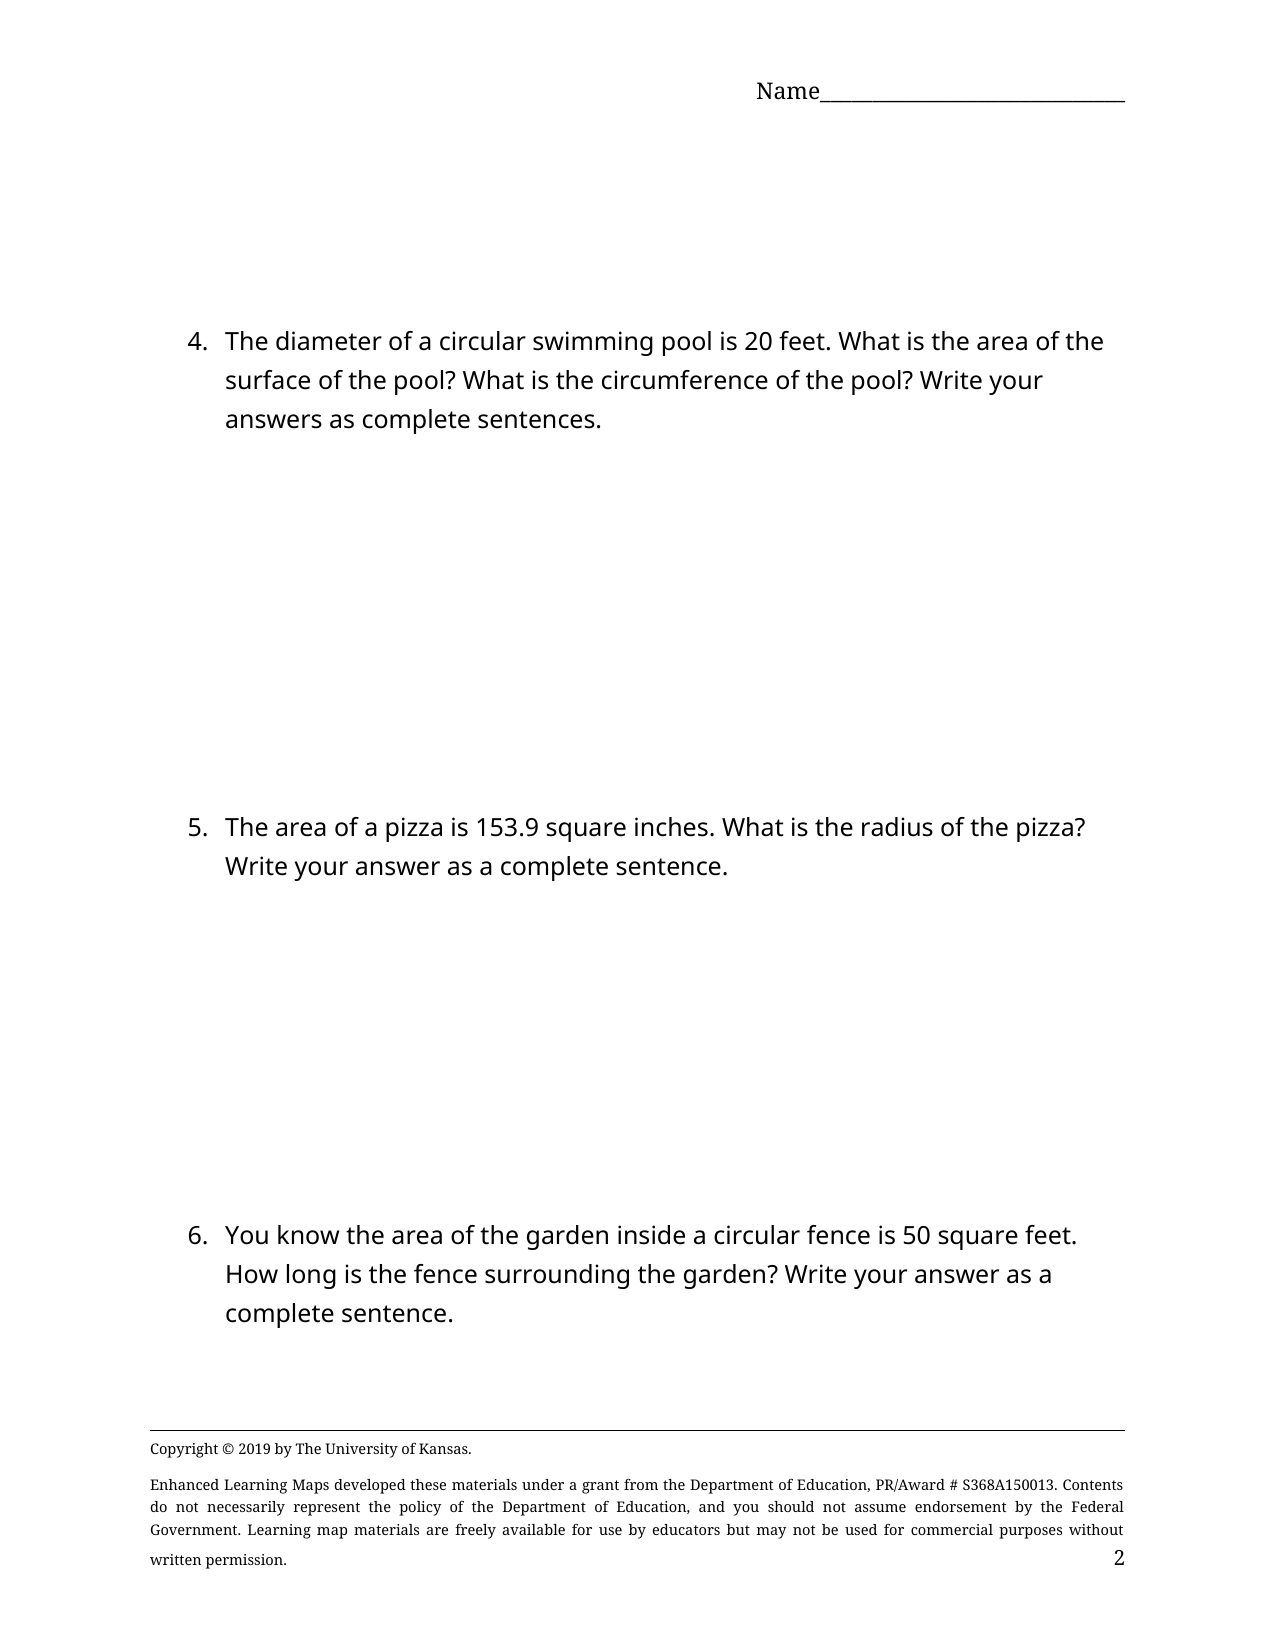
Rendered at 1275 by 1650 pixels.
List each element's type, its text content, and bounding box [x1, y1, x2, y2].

list You know the area of the garden inside a circular fence is 50 square feet. How long is the fence surrounding the garden? Write your answer as a complete sentence. [187, 1218, 1125, 1330]
list The diameter of a circular swimming pool is 20 feet. What is the area of the surface of the pool? What is the circumference of the pool? Write your answers as complete sentences. [187, 324, 1125, 436]
list The area of a pizza is 153.9 square inches. What is the radius of the pizza? Write your answer as a complete sentence. [187, 810, 1125, 883]
